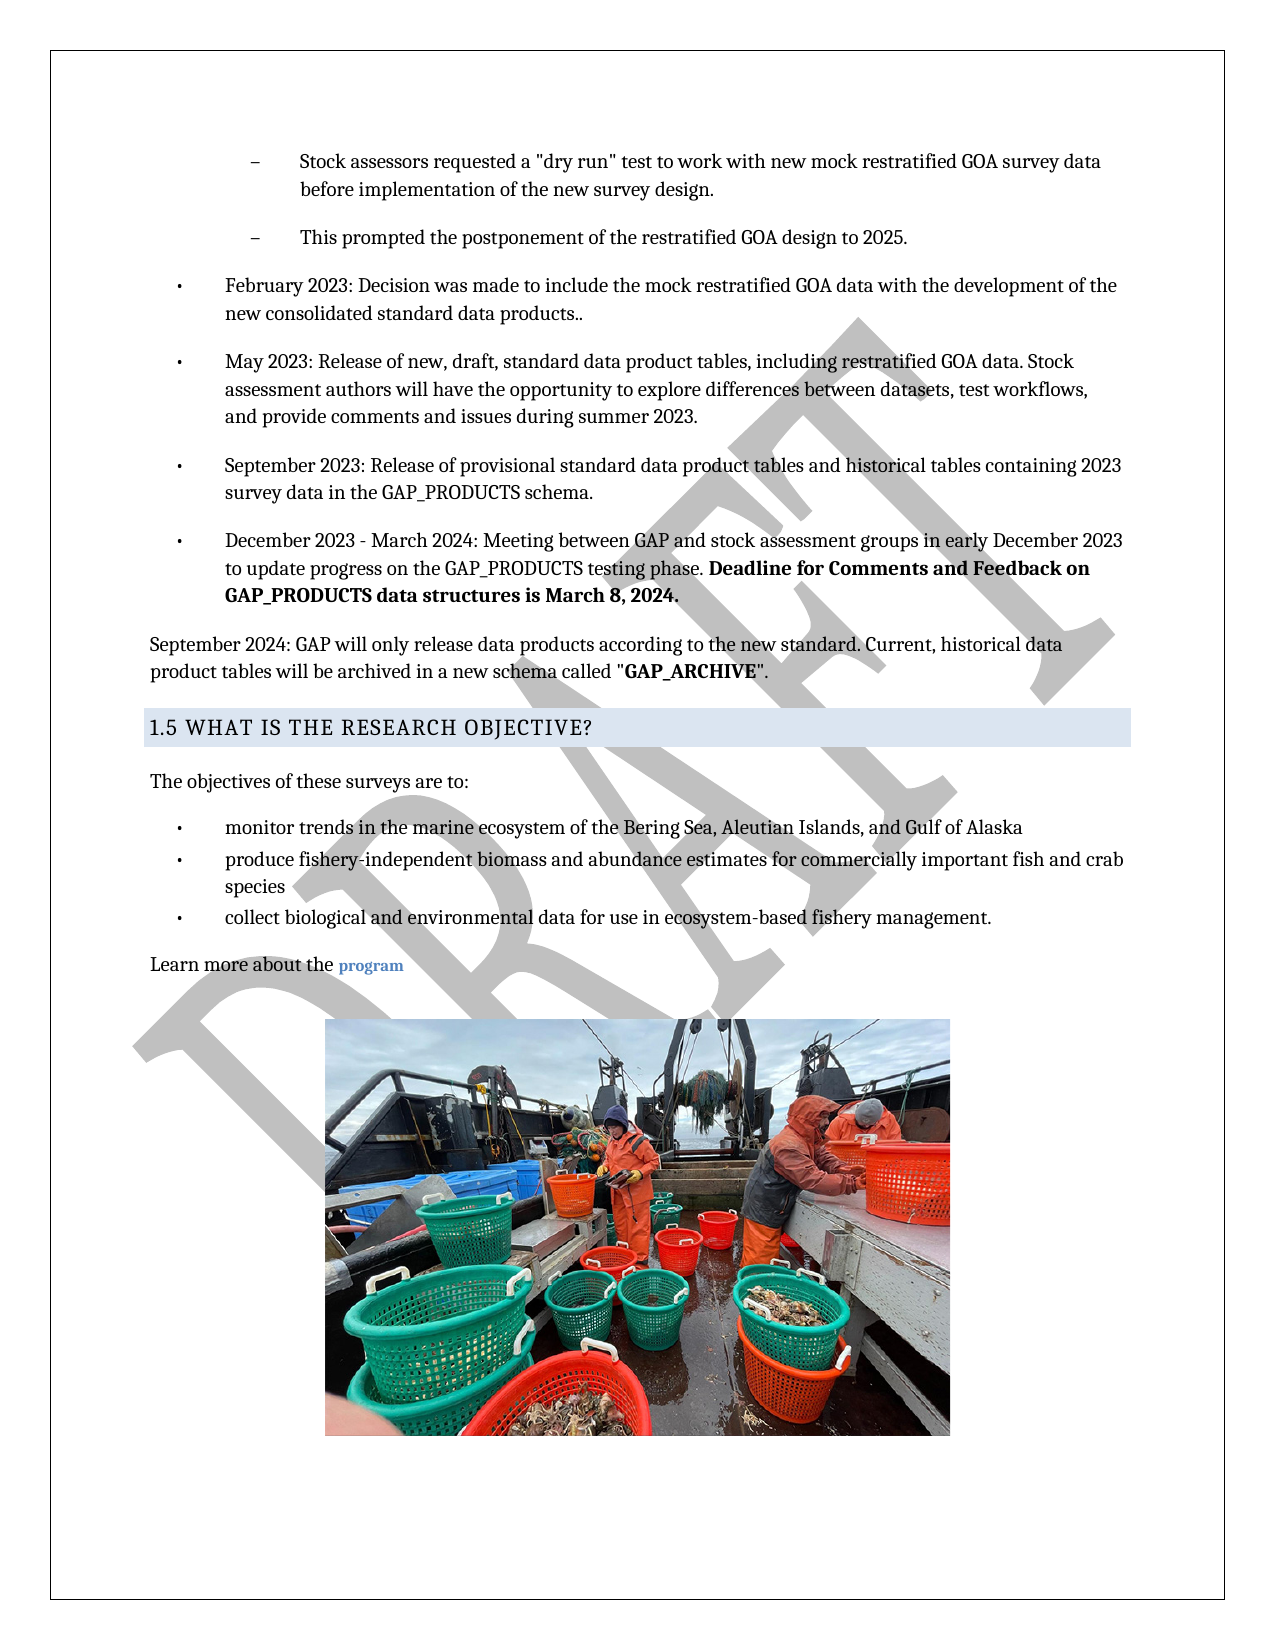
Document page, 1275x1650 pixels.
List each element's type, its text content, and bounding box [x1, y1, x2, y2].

subtitle 1.5 What is the research objective? [150, 715, 1125, 741]
list Stock assessors requested a "dry run" test to work with new mock restratified GOA survey data before implementation of the new survey design. [250, 150, 1125, 201]
list February 2023: Decision was made to include the mock restratified GOA data with the development of the new consolidated standard data products.. [175, 274, 1125, 326]
list This prompted the postponement of the restratified GOA design to 2025. [250, 226, 1125, 250]
list May 2023: Release of new, draft, standard data product tables, including restratified GOA data. Stock assessment authors will have the opportunity to explore differences between datasets, test workflows, and provide comments and issues during summer 2023. [175, 350, 1125, 429]
list December 2023 - March 2024: Meeting between GAP and stock assessment groups in early December 2023 to update progress on the GAP_PRODUCTS testing phase. Deadline for Comments and Feedback on GAP_PRODUCTS data structures is March 8, 2024. [175, 529, 1125, 608]
list September 2023: Release of provisional standard data product tables and historical tables containing 2023 survey data in the GAP_PRODUCTS schema. [175, 453, 1125, 505]
text The objectives of these surveys are to: [150, 770, 1125, 794]
list produce fishery-independent biomass and abundance estimates for commercially important fish and crab species [175, 847, 1125, 899]
picture [325, 1019, 951, 1436]
text Learn more about the program [150, 952, 1125, 976]
list collect biological and environmental data for use in ecosystem-based fishery management. [175, 906, 1125, 930]
table_header Sorting and weighing fish on deck on the 2022 Bering Sea groundfish survey aboard the F/V Alaska Knight. Credit: Emily Markowitz/NOAA Fisheries. [150, 999, 1125, 1460]
text September 2024: GAP will only release data products according to the new standard. Current, historical data product tables will be archived in a new schema called "GAP_ARCHIVE". [150, 632, 1125, 684]
list monitor trends in the marine ecosystem of the Bering Sea, Aleutian Islands, and Gulf of Alaska [175, 816, 1125, 840]
